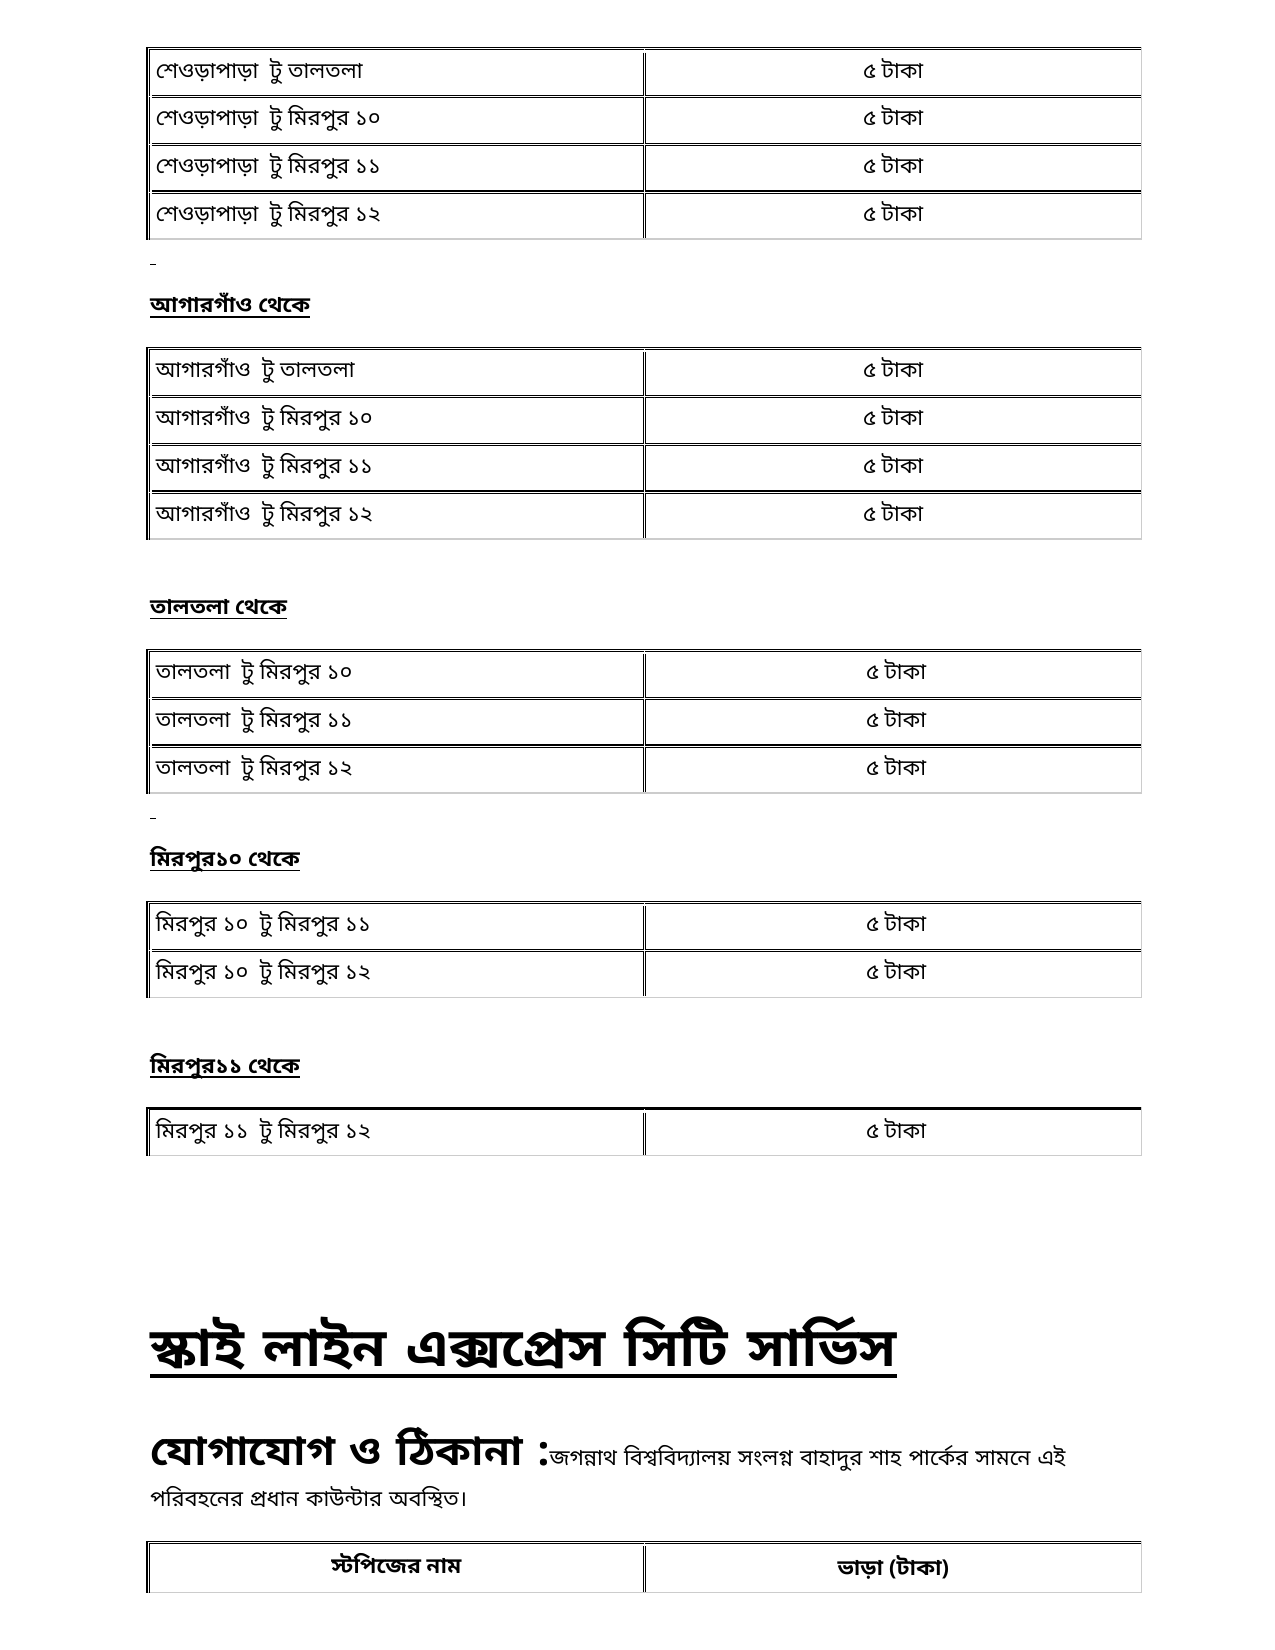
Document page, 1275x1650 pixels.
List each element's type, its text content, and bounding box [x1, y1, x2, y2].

table_header ৫ টাকা [645, 350, 1141, 394]
table_cell শেওড়াপাড়া টু মিরপুর ১১ [150, 143, 643, 190]
table_cell আগারগাঁও টু মিরপুর ১০ [150, 395, 643, 442]
table_header ৫ টাকা [645, 1110, 1141, 1155]
table_header মিরপুর ১১ টু মিরপুর ১২ [150, 1110, 644, 1155]
table_header ৫ টাকা [645, 652, 1141, 696]
table_header আগারগাঁও টু তালতলা [150, 350, 644, 394]
text মিরপুর১১ থেকে [150, 1053, 1125, 1082]
text স্কাই লাইন এক্সপ্রেস সিটি সার্ভিস [150, 1317, 1125, 1389]
table_cell ৫ টাকা [646, 494, 1141, 538]
table_cell ৫ টাকা [646, 700, 1141, 744]
table_cell ৫ টাকা [646, 952, 1141, 996]
text মিরপুর১০ থেকে [150, 847, 1125, 876]
table_cell তালতলা টু মিরপুর ১১ [150, 696, 643, 744]
table_cell শেওড়াপাড়া টু মিরপুর ১০ [148, 95, 644, 142]
table_cell ৫ টাকা [646, 446, 1141, 490]
text যোগাযোগ ও ঠিকানা :জগন্নাথ বিশ্ববিদ্যালয় সংলগ্ন বাহাদুর শাহ পার্কের সামনে এই পরিবহনের প্রধান কাউন্টার অবস্থিত। [150, 1420, 1125, 1516]
table_cell আগারগাঁও টু মিরপুর ১২ [150, 490, 643, 538]
table_cell মিরপুর ১০ টু মিরপুর ১২ [150, 949, 643, 996]
text আগারগাঁও থেকে [150, 293, 1125, 322]
table_cell ৫ টাকা [646, 146, 1141, 190]
table_cell ৫ টাকা [645, 50, 1141, 95]
table_cell ৫ টাকা [646, 194, 1141, 238]
table_cell ৫ টাকা [646, 748, 1141, 792]
text তালতলা থেকে [150, 594, 1125, 623]
table_header ভাড়া (টাকা) [645, 1544, 1141, 1592]
table_header স্টপিজের নাম [150, 1544, 644, 1592]
table_cell ৫ টাকা [646, 98, 1141, 142]
table_cell শেওড়াপাড়া টু মিরপুর ১২ [150, 190, 643, 238]
table_cell আগারগাঁও টু মিরপুর ১১ [150, 443, 643, 490]
table_header মিরপুর ১০ টু মিরপুর ১১ [150, 904, 644, 948]
table_cell তালতলা টু মিরপুর ১২ [150, 744, 643, 792]
table_cell ৫ টাকা [646, 398, 1141, 442]
table_cell শেওড়াপাড়া টু তালতলা [150, 50, 644, 95]
table_header ৫ টাকা [645, 904, 1141, 948]
table_header তালতলা টু মিরপুর ১০ [150, 652, 644, 696]
